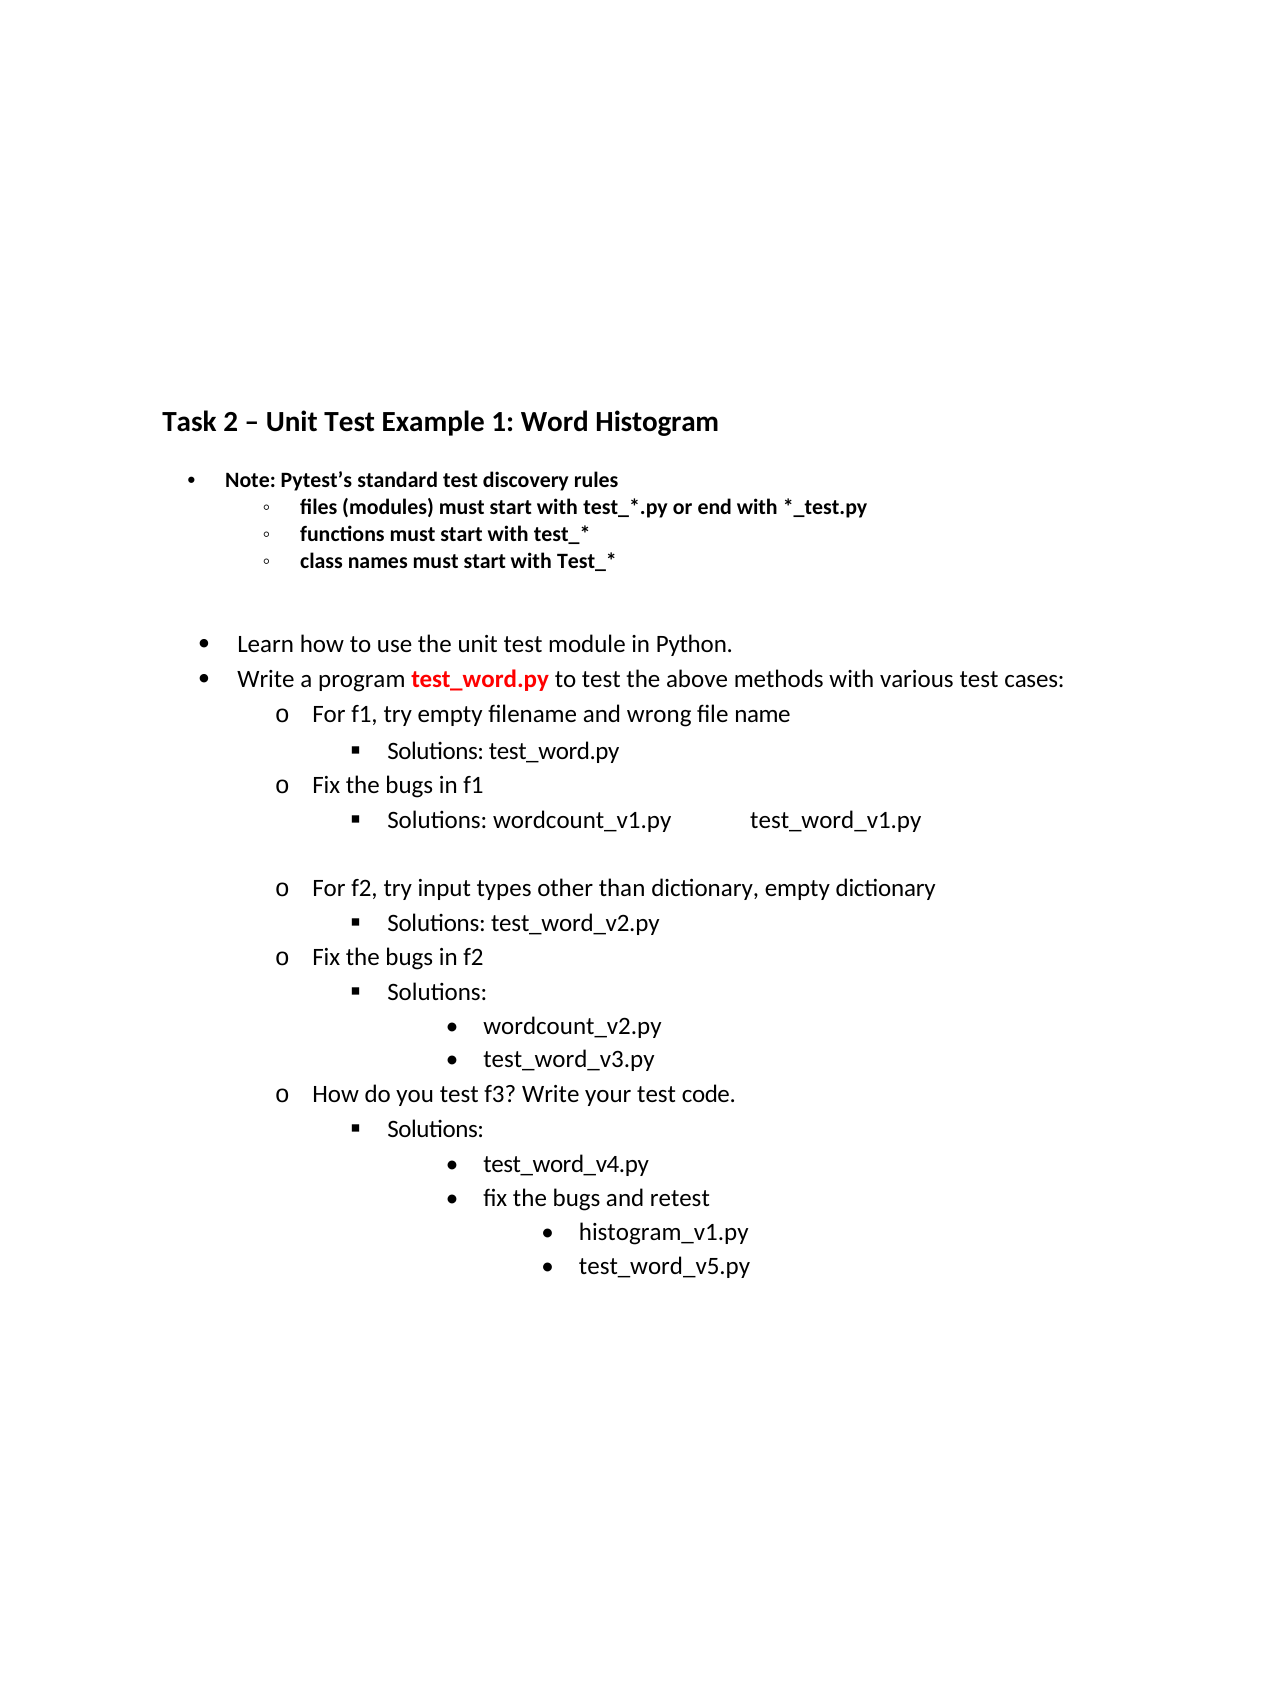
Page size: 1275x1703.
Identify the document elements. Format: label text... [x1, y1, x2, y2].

list test_word_v3.py [446, 1044, 1152, 1074]
list wordcount_v2.py [446, 1010, 1152, 1040]
list For f2, try input types other than dictionary, empty dictionary [274, 872, 1152, 904]
list fix the bugs and retest [446, 1182, 1152, 1212]
list Write a program test_word.py to test the above methods with various test cases: [199, 663, 1152, 693]
list Fix the bugs in f2 [274, 941, 1152, 973]
list class names must start with Test_* [262, 547, 1152, 574]
list Solutions: test_word.py [349, 735, 1152, 766]
list For f1, try empty filename and wrong file name [274, 698, 1152, 730]
list Note: Pytest’s standard test discovery rules [187, 466, 1152, 493]
list test_word_v5.py [541, 1251, 1152, 1281]
list Solutions: test_word_v2.py [349, 907, 1152, 938]
list test_word_v4.py [446, 1148, 1152, 1178]
list histogram_v1.py [541, 1216, 1152, 1247]
list Solutions: wordcount_v1.py test_word_v1.py [349, 804, 1152, 834]
list How do you test f3? Write your test code. [274, 1078, 1152, 1110]
list Solutions: [349, 976, 1152, 1007]
list Learn how to use the unit test module in Python. [199, 628, 1152, 658]
subtitle Task 2 – Unit Test Example 1: Word Histogram [162, 403, 1152, 439]
list Fix the bugs in f1 [274, 769, 1152, 801]
list functions must start with test_* [262, 520, 1152, 547]
list Solutions: [349, 1113, 1152, 1144]
list files (modules) must start with test_*.py or end with *_test.py [262, 493, 1152, 520]
